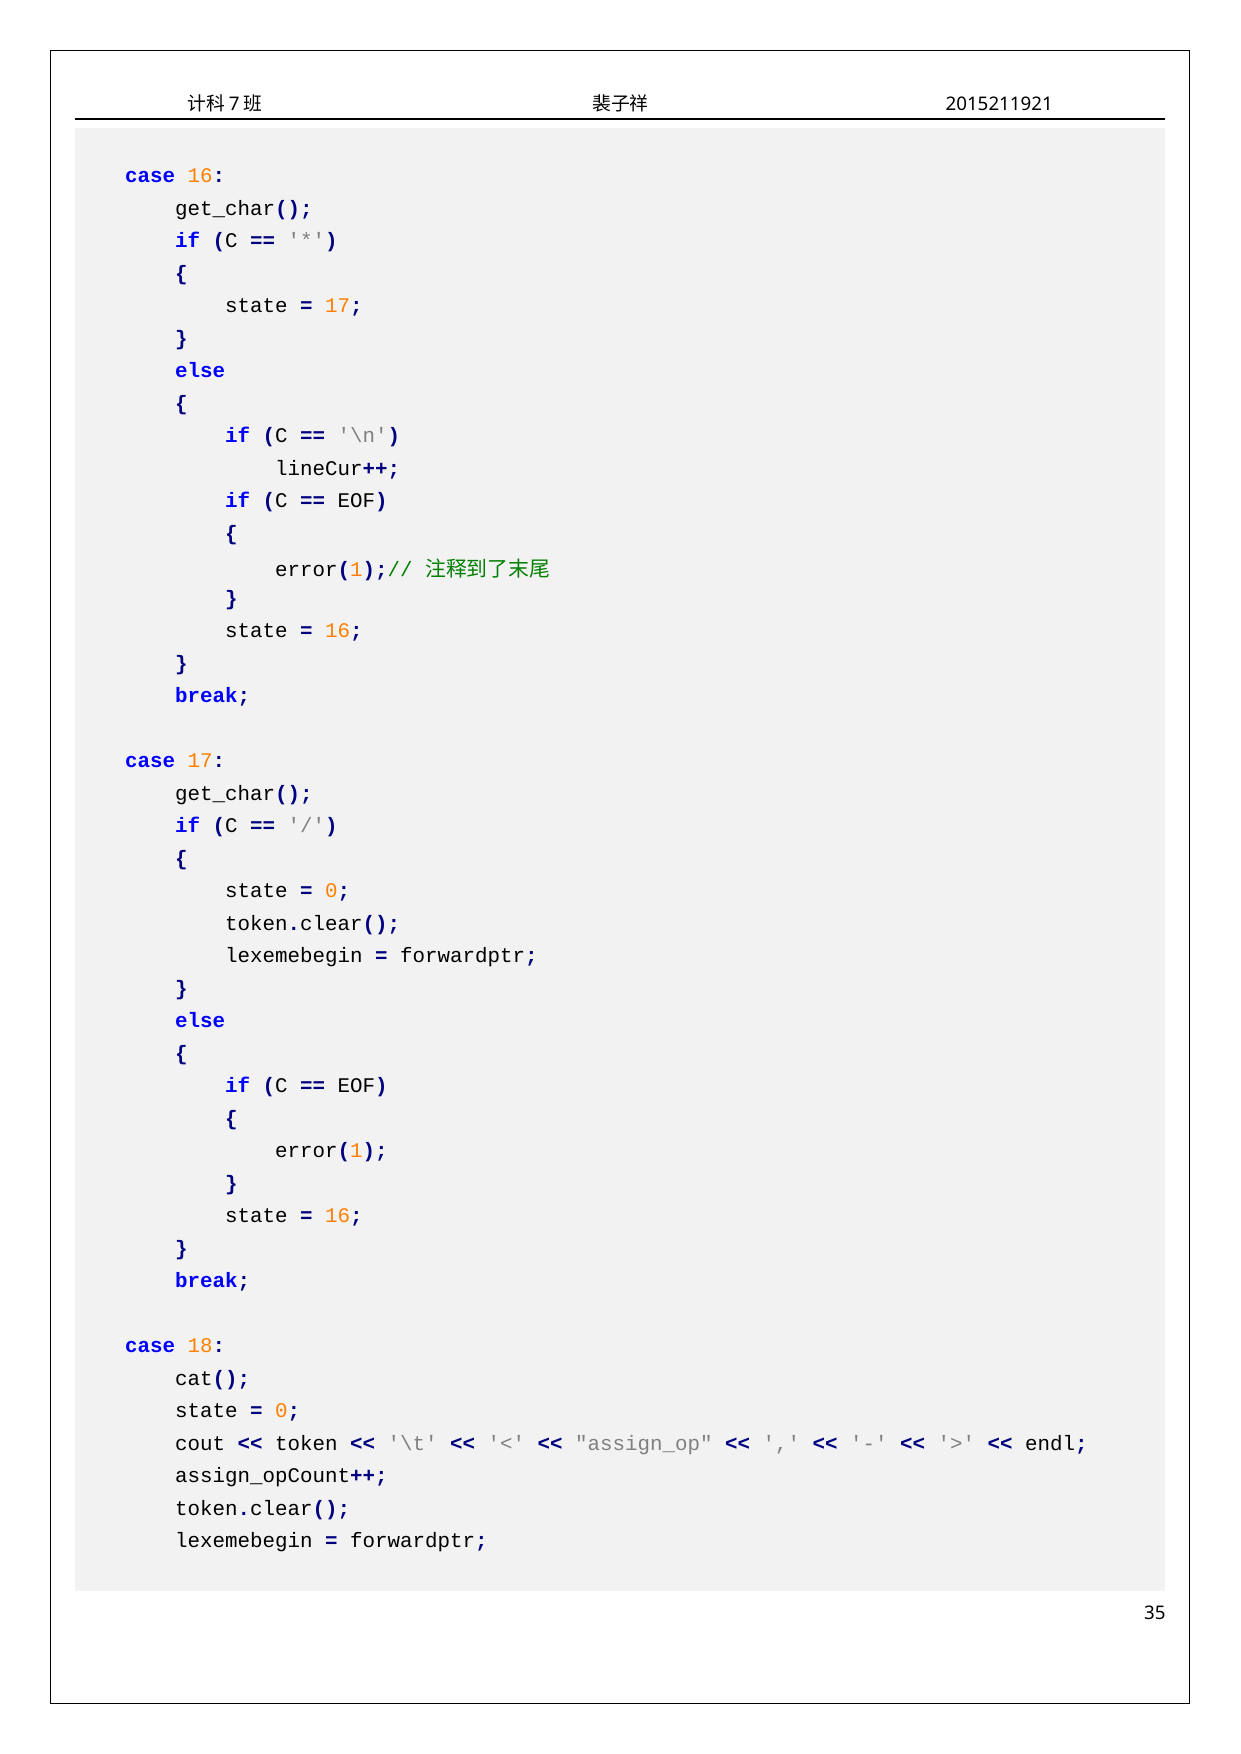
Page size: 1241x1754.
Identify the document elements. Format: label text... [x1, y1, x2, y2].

text break; [75, 681, 1165, 713]
text token.clear(); [75, 1493, 1165, 1526]
text assign_opCount++; [75, 1461, 1165, 1493]
text if (C == '\n') [75, 421, 1165, 453]
text lexemebegin = forwardptr; [75, 1526, 1165, 1558]
text break; [75, 1266, 1165, 1298]
text { [75, 518, 1165, 551]
text state = 0; [75, 1396, 1165, 1428]
text else [75, 1006, 1165, 1038]
text lineCur++; [75, 453, 1165, 486]
text error(1);// 注释到了末尾 [75, 551, 1165, 583]
text { [75, 1103, 1165, 1136]
text state = 17; [75, 291, 1165, 323]
text if (C == EOF) [75, 486, 1165, 518]
text { [75, 388, 1165, 421]
text else [75, 356, 1165, 388]
text } [75, 648, 1165, 681]
text state = 16; [75, 616, 1165, 648]
text { [75, 843, 1165, 876]
text state = 0; [75, 876, 1165, 908]
text if (C == EOF) [75, 1071, 1165, 1103]
text token.clear(); [75, 908, 1165, 941]
text } [75, 583, 1165, 616]
text case 17: [75, 746, 1165, 778]
text { [75, 258, 1165, 291]
text cat(); [75, 1363, 1165, 1396]
text } [75, 1168, 1165, 1201]
text } [75, 1233, 1165, 1266]
text if (C == '*') [75, 226, 1165, 258]
text error(1); [75, 1136, 1165, 1168]
text state = 16; [75, 1201, 1165, 1233]
text } [75, 973, 1165, 1006]
text get_char(); [75, 193, 1165, 226]
text case 18: [75, 1331, 1165, 1363]
text if (C == '/') [75, 811, 1165, 843]
text lexemebegin = forwardptr; [75, 941, 1165, 973]
text case 16: [75, 161, 1165, 193]
text { [75, 1038, 1165, 1071]
text get_char(); [75, 778, 1165, 811]
text cout << token << '\t' << '<' << "assign_op" << ',' << '-' << '>' << endl; [75, 1428, 1165, 1461]
text } [75, 323, 1165, 356]
